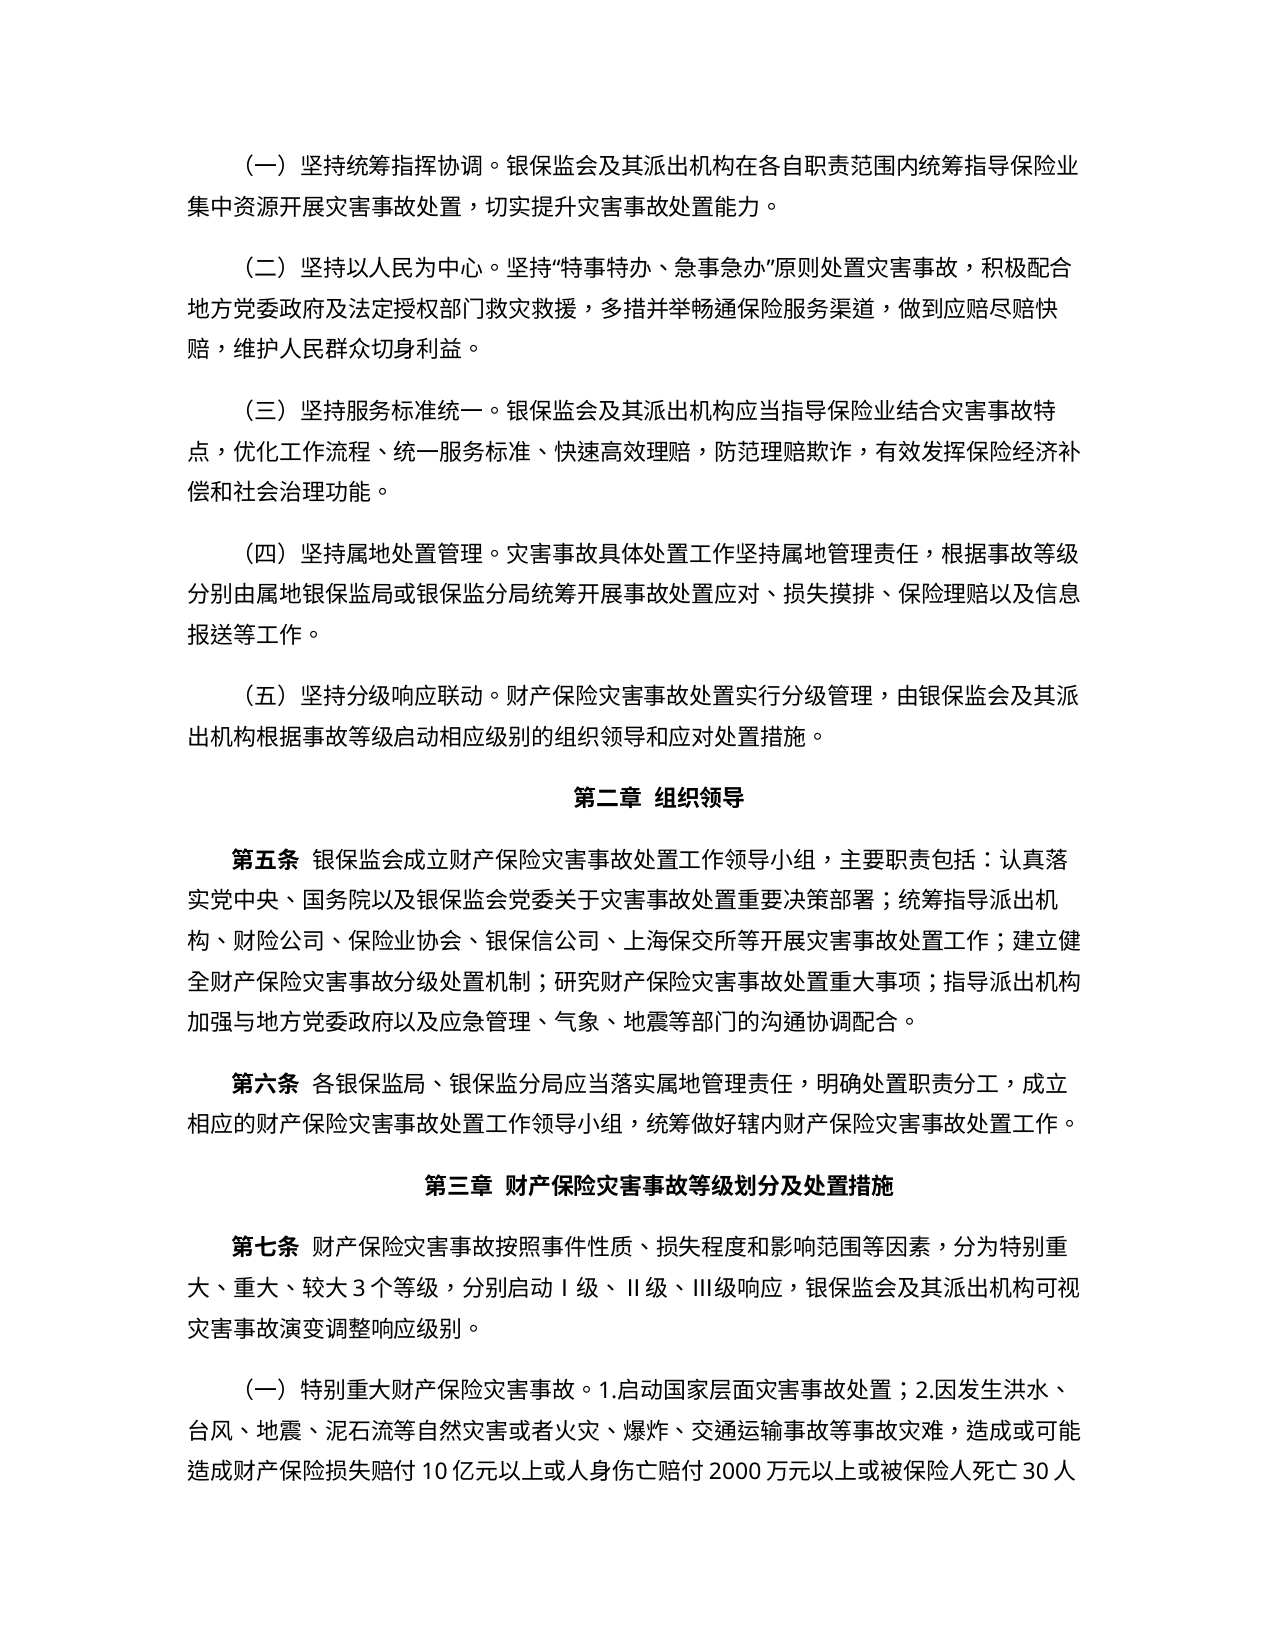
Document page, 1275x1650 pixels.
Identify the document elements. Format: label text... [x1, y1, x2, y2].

text 第三章 财产保险灾害事故等级划分及处置措施 [187, 1170, 1087, 1201]
text （五）坚持分级响应联动。财产保险灾害事故处置实行分级管理，由银保监会及其派出机构根据事故等级启动相应级别的组织领导和应对处置措施。 [187, 680, 1087, 752]
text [187, 1374, 1087, 1486]
text （三）坚持服务标准统一。银保监会及其派出机构应当指导保险业结合灾害事故特点，优化工作流程、统一服务标准、快速高效理赔，防范理赔欺诈，有效发挥保险经济补偿和社会治理功能。 [187, 395, 1087, 507]
text 第二章 组织领导 [187, 782, 1087, 813]
text 第五条 银保监会成立财产保险灾害事故处置工作领导小组，主要职责包括：认真落实党中央、国务院以及银保监会党委关于灾害事故处置重要决策部署；统筹指导派出机构、财险公司、保险业协会、银保信公司、上海保交所等开展灾害事故处置工作；建立健全财产保险灾害事故分级处置机制；研究财产保险灾害事故处置重大事项；指导派出机构加强与地方党委政府以及应急管理、气象、地震等部门的沟通协调配合。 [187, 844, 1087, 1037]
text （一）坚持统筹指挥协调。银保监会及其派出机构在各自职责范围内统筹指导保险业集中资源开展灾害事故处置，切实提升灾害事故处置能力。 [187, 150, 1087, 222]
text （四）坚持属地处置管理。灾害事故具体处置工作坚持属地管理责任，根据事故等级分别由属地银保监局或银保监分局统筹开展事故处置应对、损失摸排、保险理赔以及信息报送等工作。 [187, 537, 1087, 650]
text 第七条 财产保险灾害事故按照事件性质、损失程度和影响范围等因素，分为特别重大、重大、较大3个等级，分别启动Ⅰ级、Ⅱ级、Ⅲ级响应，银保监会及其派出机构可视灾害事故演变调整响应级别。 [187, 1231, 1087, 1344]
text 第六条 各银保监局、银保监分局应当落实属地管理责任，明确处置职责分工，成立相应的财产保险灾害事故处置工作领导小组，统筹做好辖内财产保险灾害事故处置工作。 [187, 1068, 1087, 1139]
text （二）坚持以人民为中心。坚持“特事特办、急事急办”原则处置灾害事故，积极配合地方党委政府及法定授权部门救灾救援，多措并举畅通保险服务渠道，做到应赔尽赔快赔，维护人民群众切身利益。 [187, 252, 1087, 364]
